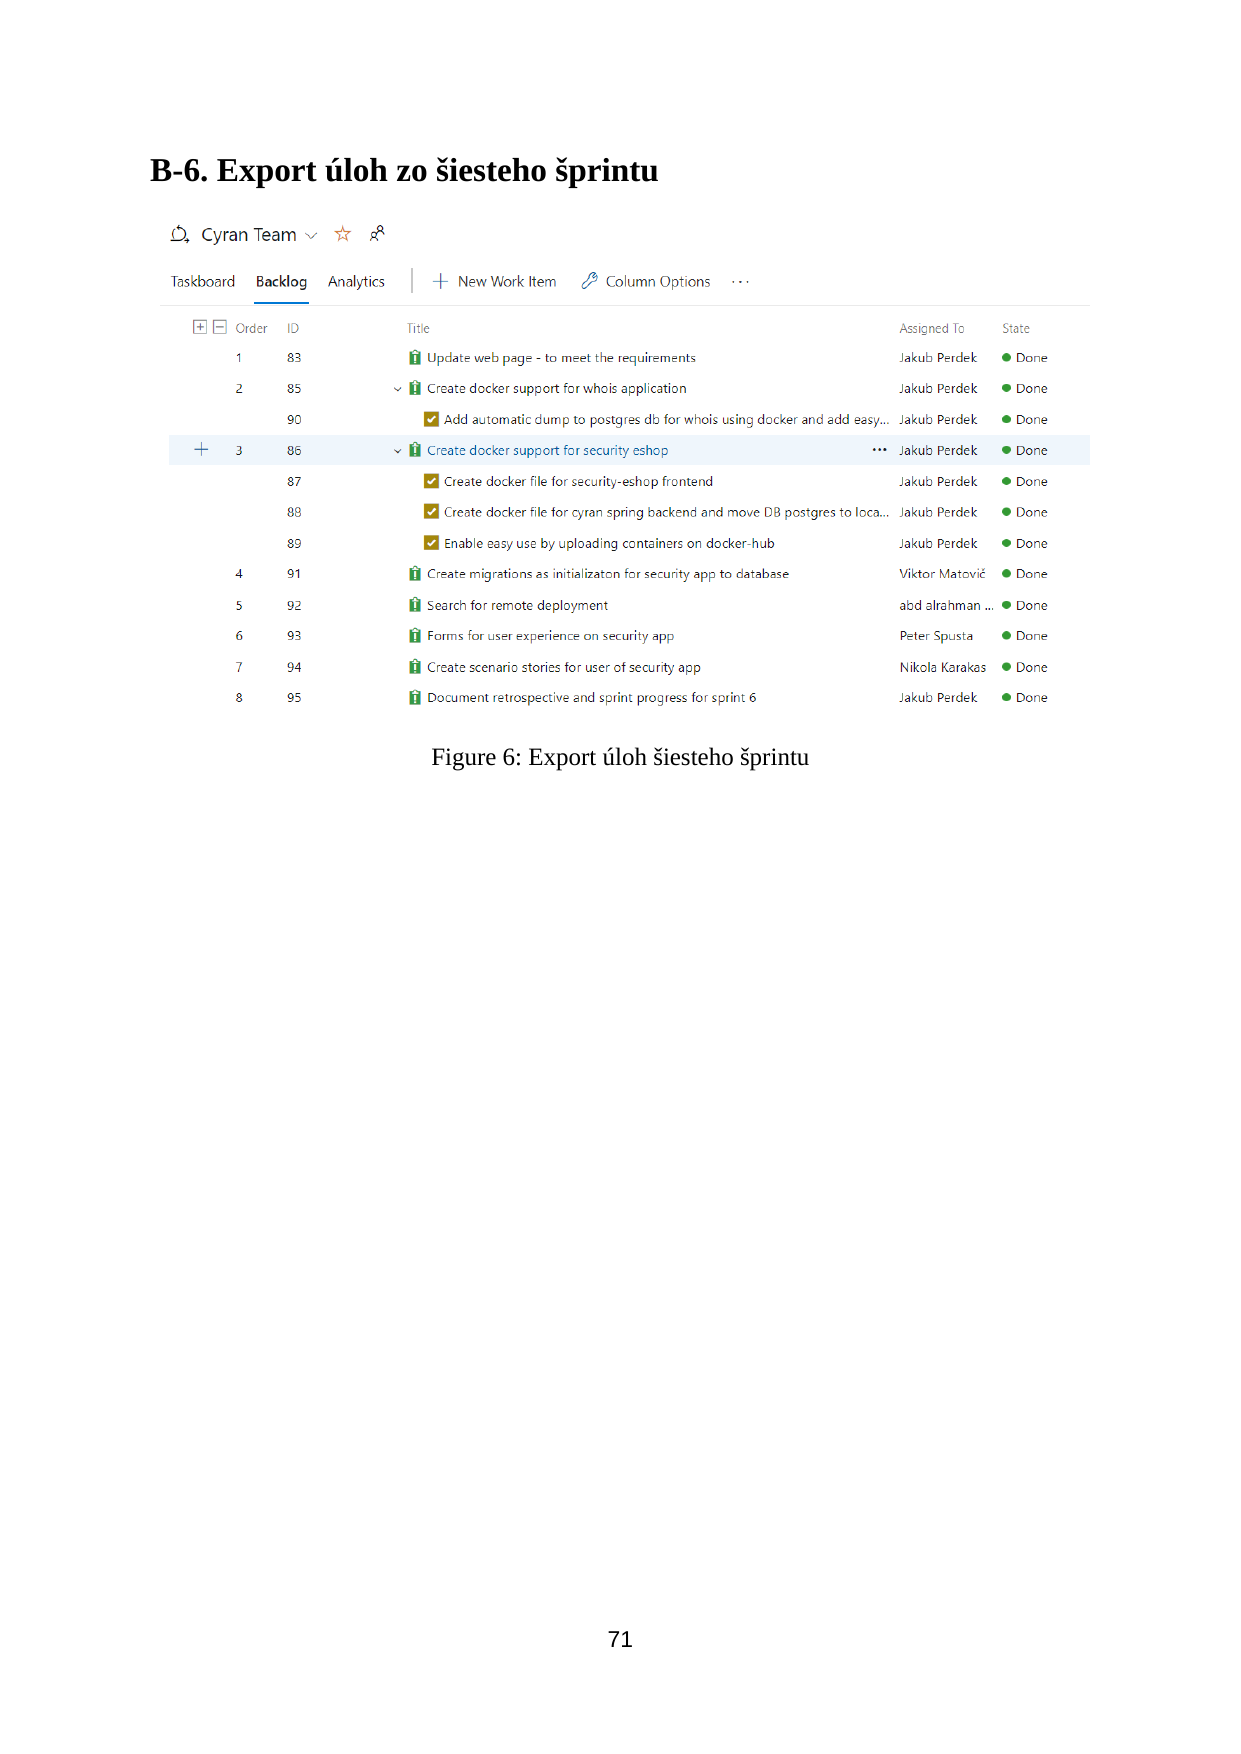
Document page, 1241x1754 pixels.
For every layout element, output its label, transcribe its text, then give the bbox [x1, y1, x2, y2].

picture [150, 206, 1090, 738]
text Figure 6: Export úloh šiesteho šprintu [150, 742, 1090, 770]
text B-6. Export úloh zo šiesteho šprintu [150, 150, 1090, 188]
